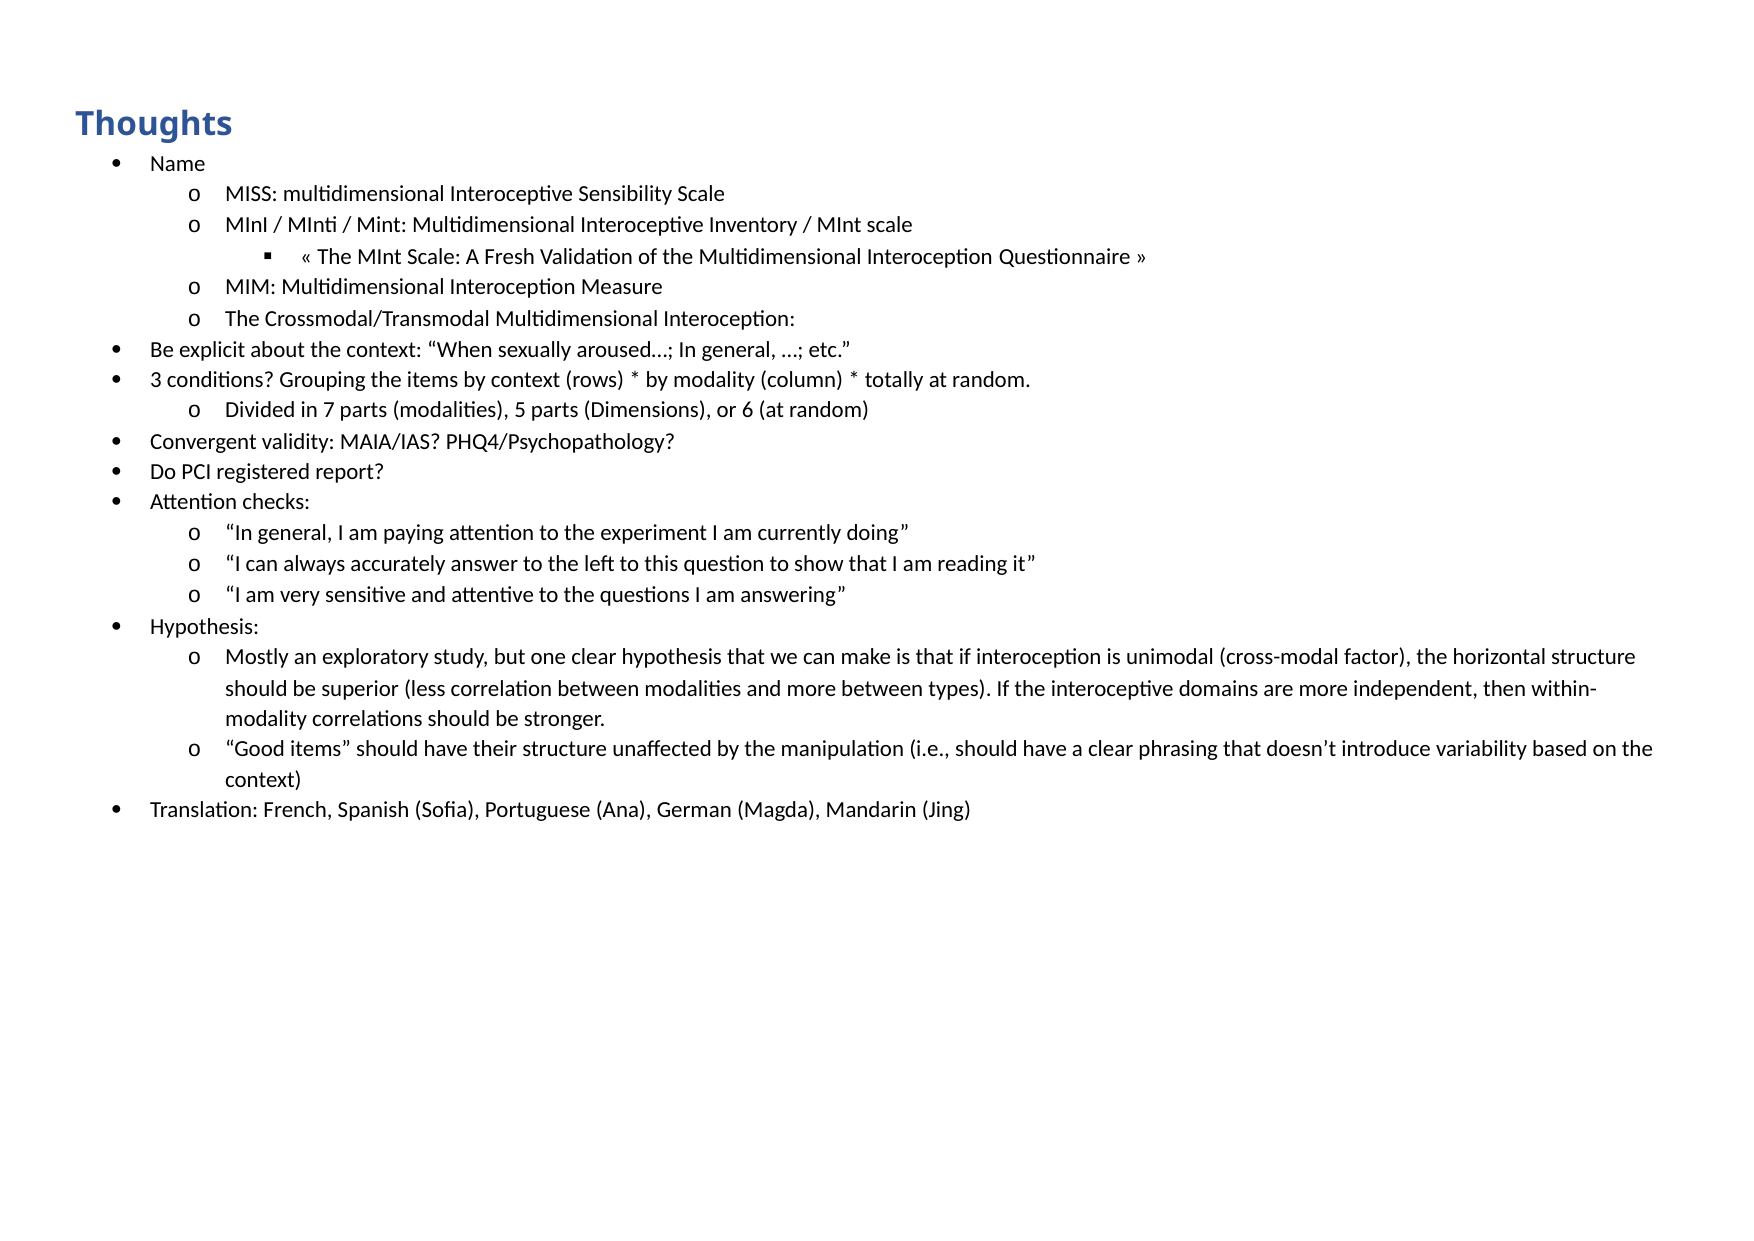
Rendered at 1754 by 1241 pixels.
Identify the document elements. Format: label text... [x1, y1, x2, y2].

subtitle Thoughts [75, 100, 1679, 145]
list Attention checks: [112, 487, 1679, 516]
list MInI / MInti / Mint: Multidimensional Interoceptive Inventory / MInt scale [187, 211, 1679, 240]
list Hypothesis: [112, 612, 1679, 640]
list Translation: French, Spanish (Sofia), Portuguese (Ana), German (Magda), Mandarin (Jing) [112, 796, 1679, 824]
list « The MInt Scale: A Fresh Validation of the Multidimensional Interoception Questionnaire » [262, 242, 1679, 270]
list Name [112, 149, 1679, 177]
list Mostly an exploratory study, but one clear hypothesis that we can make is that if interoception is unimodal (cross-modal factor), the horizontal structure should be superior (less correlation between modalities and more between types). If the interoceptive domains are more independent, then within-modality correlations should be stronger. [187, 642, 1679, 732]
list Divided in 7 parts (modalities), 5 parts (Dimensions), or 6 (at random) [187, 396, 1679, 425]
list “Good items” should have their structure unaffected by the manipulation (i.e., should have a clear phrasing that doesn’t introduce variability based on the context) [187, 734, 1679, 793]
list The Crossmodal/Transmodal Multidimensional Interoception: [187, 304, 1679, 333]
list Convergent validity: MAIA/IAS? PHQ4/Psychopathology? [112, 427, 1679, 455]
list “I can always accurately answer to the left to this question to show that I am reading it” [187, 549, 1679, 578]
list “In general, I am paying attention to the experiment I am currently doing” [187, 518, 1679, 547]
list Be explicit about the context: “When sexually aroused…; In general, …; etc.” [112, 335, 1679, 363]
list MIM: Multidimensional Interoception Measure [187, 272, 1679, 301]
list “I am very sensitive and attentive to the questions I am answering” [187, 581, 1679, 610]
list Do PCI registered report? [112, 457, 1679, 485]
list 3 conditions? Grouping the items by context (rows) * by modality (column) * totally at random. [112, 365, 1679, 393]
list MISS: multidimensional Interoceptive Sensibility Scale [187, 179, 1679, 208]
